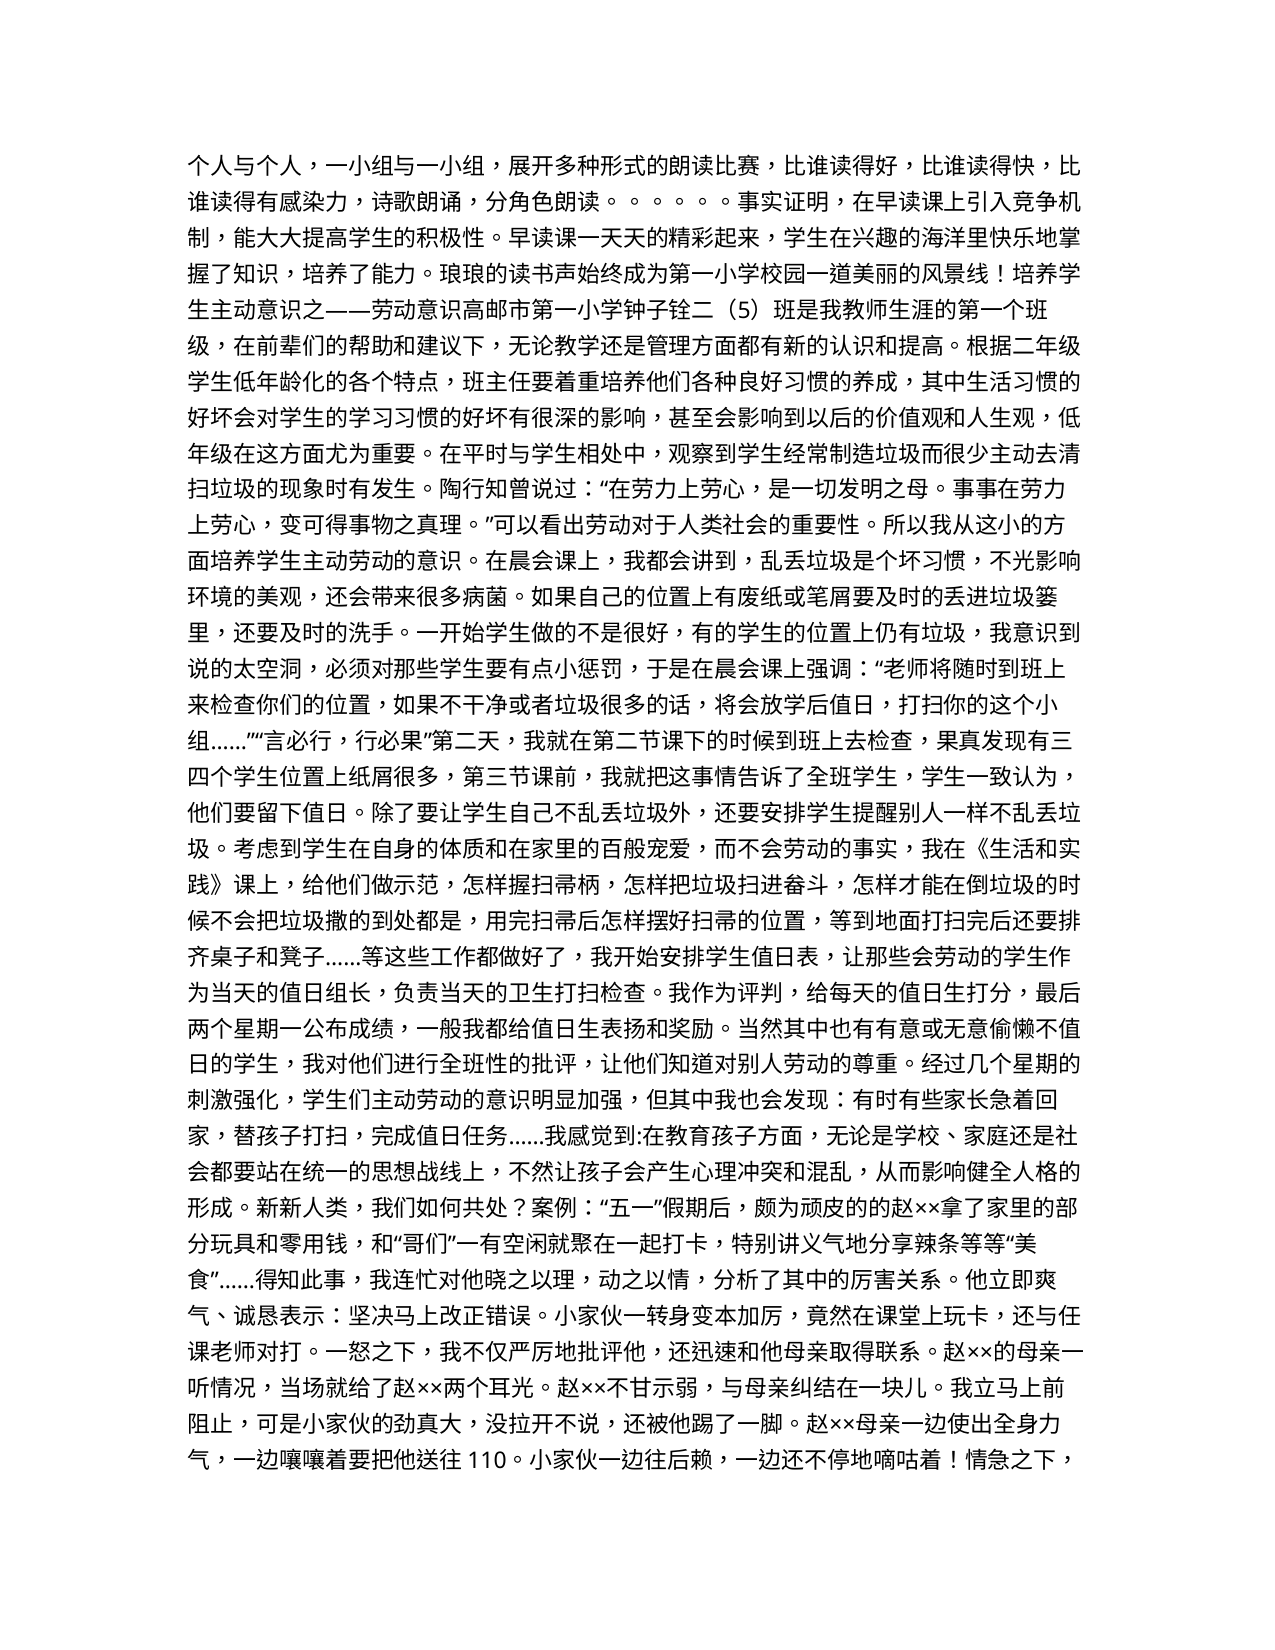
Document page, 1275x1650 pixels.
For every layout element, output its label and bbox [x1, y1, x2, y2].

text [187, 150, 1087, 1475]
